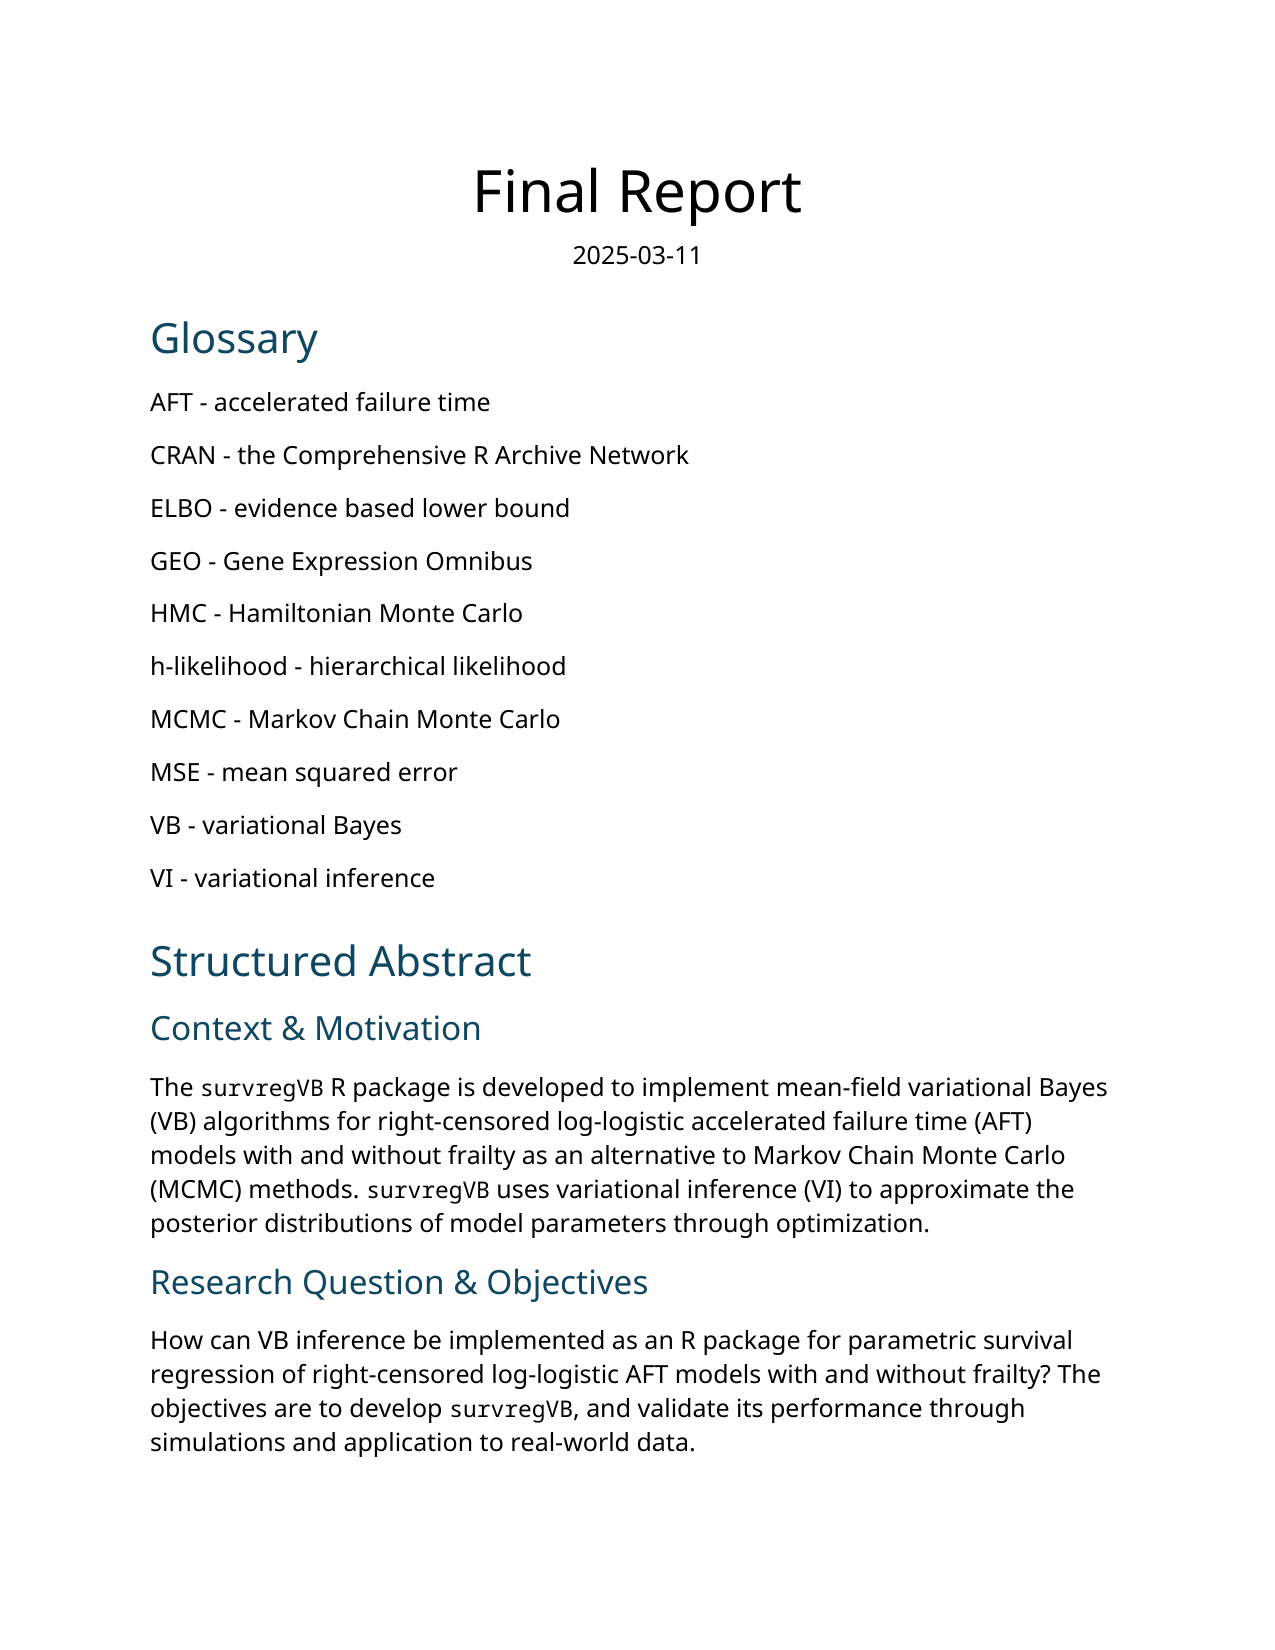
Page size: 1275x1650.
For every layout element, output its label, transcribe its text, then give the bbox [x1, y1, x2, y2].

subtitle Research Question & Objectives [150, 1258, 1125, 1304]
text GEO - Gene Expression Omnibus [150, 543, 1125, 577]
title Final Report [150, 150, 1125, 229]
text MSE - mean squared error [150, 754, 1125, 789]
text How can VB inference be implemented as an R package for parametric survival regression of right-censored log-logistic AFT models with and without frailty? The objectives are to develop survregVB, and validate its performance through simulations and application to real-world data. [150, 1323, 1125, 1459]
text ELBO - evidence based lower bound [150, 491, 1125, 524]
text The survregVB R package is developed to implement mean-field variational Bayes (VB) algorithms for right-censored log-logistic accelerated failure time (AFT) models with and without frailty as an alternative to Markov Chain Monte Carlo (MCMC) methods. survregVB uses variational inference (VI) to approximate the posterior distributions of model parameters through optimization. [150, 1069, 1125, 1240]
text VI - variational inference [150, 860, 1125, 894]
text AFT - accelerated failure time [150, 385, 1125, 419]
text h-likelihood - hierarchical likelihood [150, 649, 1125, 683]
subtitle Glossary [150, 309, 1125, 366]
text HMC - Hamiltonian Monte Carlo [150, 596, 1125, 630]
text CRAN - the Comprehensive R Archive Network [150, 438, 1125, 472]
subtitle Context & Motivation [150, 1005, 1125, 1051]
text VB - variational Bayes [150, 807, 1125, 841]
subtitle Structured Abstract [150, 932, 1125, 988]
text MCMC - Markov Chain Monte Carlo [150, 702, 1125, 736]
text 2025-03-11 [150, 238, 1125, 272]
